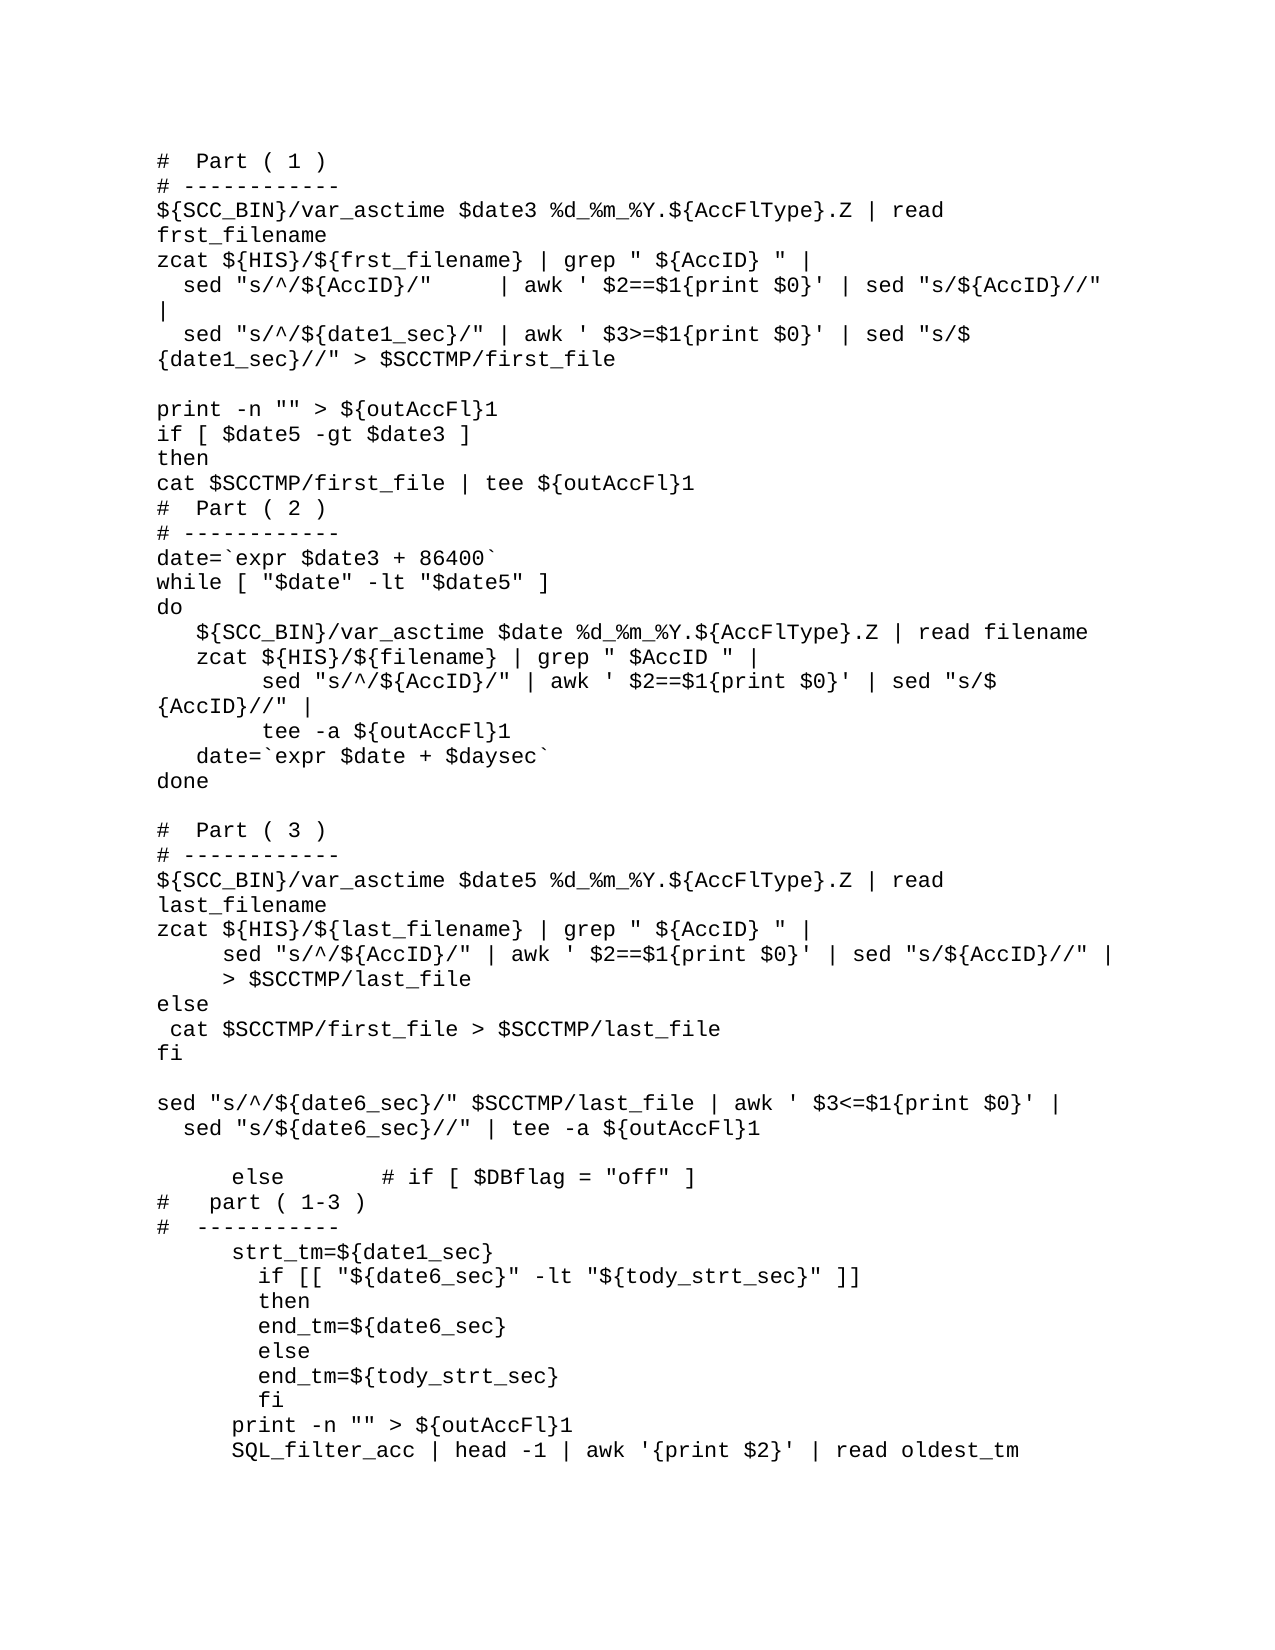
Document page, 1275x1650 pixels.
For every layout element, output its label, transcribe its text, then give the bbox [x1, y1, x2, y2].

text sed "s/^/${date1_sec}/" | awk ' $3>=$1{print $0}' | sed "s/${date1_sec}//" > $SCCTMP/first_file [156, 323, 1118, 373]
text cat $SCCTMP/first_file > $SCCTMP/last_file [156, 1018, 1118, 1042]
text zcat ${HIS}/${frst_filename} | grep " ${AccID} " | [156, 249, 1118, 274]
text else [156, 1340, 1118, 1365]
text sed "s/^/${date6_sec}/" $SCCTMP/last_file | awk ' $3<=$1{print $0}' | [156, 1092, 1118, 1117]
text cat $SCCTMP/first_file | tee ${outAccFl}1 [156, 472, 1118, 497]
text fi [156, 1389, 1118, 1414]
text # Part ( 3 ) [156, 819, 1118, 844]
text else [156, 993, 1118, 1018]
text ${SCC_BIN}/var_asctime $date %d_%m_%Y.${AccFlType}.Z | read filename [156, 621, 1118, 646]
text ${SCC_BIN}/var_asctime $date5 %d_%m_%Y.${AccFlType}.Z | read last_filename [156, 869, 1118, 918]
text if [[ "${date6_sec}" -lt "${tody_strt_sec}" ]] [156, 1266, 1118, 1290]
text # ------------ [156, 175, 1118, 199]
text zcat ${HIS}/${last_filename} | grep " ${AccID} " | [156, 918, 1118, 943]
text # Part ( 2 ) [156, 497, 1118, 522]
text > $SCCTMP/last_file [156, 968, 1118, 993]
text do [156, 596, 1118, 621]
text end_tm=${tody_strt_sec} [156, 1365, 1118, 1389]
text # part ( 1-3 ) [156, 1191, 1118, 1216]
text sed "s/^/${AccID}/" | awk ' $2==$1{print $0}' | sed "s/${AccID}//" | [156, 671, 1118, 720]
text sed "s/^/${AccID}/" | awk ' $2==$1{print $0}' | sed "s/${AccID}//" | [156, 274, 1118, 323]
text done [156, 770, 1118, 794]
text while [ "$date" -lt "$date5" ] [156, 571, 1118, 596]
text print -n "" > ${outAccFl}1 [156, 1414, 1118, 1439]
text SQL_filter_acc | head -1 | awk '{print $2}' | read oldest_tm [156, 1439, 1118, 1464]
text if [ $date5 -gt $date3 ] [156, 423, 1118, 447]
text print -n "" > ${outAccFl}1 [156, 398, 1118, 423]
text strt_tm=${date1_sec} [156, 1241, 1118, 1266]
text fi [156, 1042, 1118, 1067]
text end_tm=${date6_sec} [156, 1315, 1118, 1340]
text tee -a ${outAccFl}1 [156, 720, 1118, 745]
text # Part ( 1 ) [156, 150, 1118, 175]
text date=`expr $date + $daysec` [156, 745, 1118, 770]
text date=`expr $date3 + 86400` [156, 547, 1118, 571]
text sed "s/${date6_sec}//" | tee -a ${outAccFl}1 [156, 1117, 1118, 1142]
text # ------------ [156, 844, 1118, 869]
text sed "s/^/${AccID}/" | awk ' $2==$1{print $0}' | sed "s/${AccID}//" | [156, 943, 1118, 968]
text # ----------- [156, 1216, 1118, 1241]
text else # if [ $DBflag = "off" ] [156, 1166, 1118, 1191]
text then [156, 447, 1118, 472]
text ${SCC_BIN}/var_asctime $date3 %d_%m_%Y.${AccFlType}.Z | read frst_filename [156, 199, 1118, 249]
text then [156, 1290, 1118, 1315]
text zcat ${HIS}/${filename} | grep " $AccID " | [156, 646, 1118, 671]
text # ------------ [156, 522, 1118, 547]
